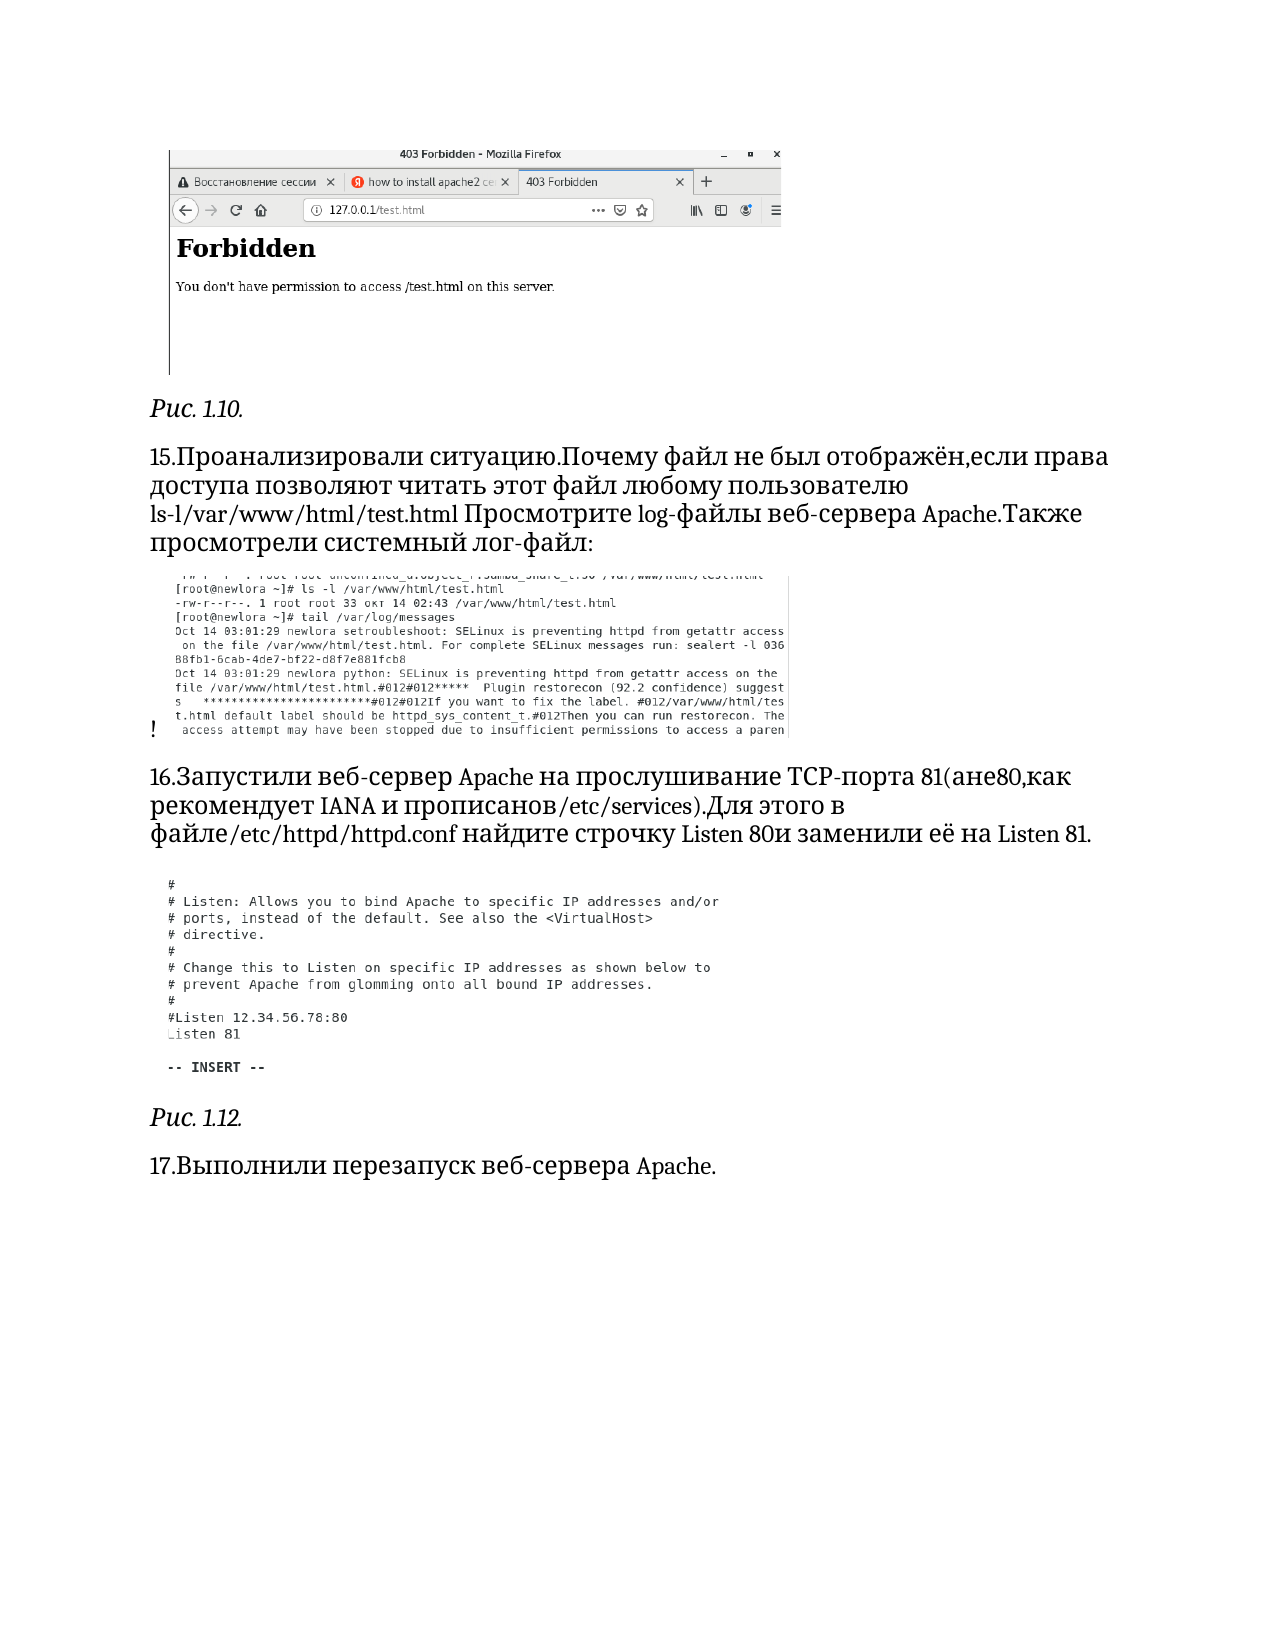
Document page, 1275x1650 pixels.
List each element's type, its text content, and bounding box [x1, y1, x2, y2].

text Рис. 1.12. [150, 1104, 1125, 1133]
text Рис. 1.10. [150, 395, 1125, 424]
picture [176, 576, 789, 738]
text 16.Запустили веб-сервер Apache на прослушивание ТСР-порта 81(ане80,как рекомендует IANA и прописанов/etc/services).Для этого в файле/etc/httpd/httpd.conf найдите строчку Listen 80и заменили её на Listen 81. [150, 763, 1125, 849]
picture [168, 150, 782, 375]
text 15.Проанализировали ситуацию.Почему файл не был отображён,если права доступа позволяют читать этот файл любому пользователю ls-l/var/www/html/test.html Просмотрите log-файлы веб-сервера Apache.Также просмотрели системный лог-файл: [150, 443, 1125, 558]
text 17.Выполнили перезапуск веб-сервера Apache. [150, 1152, 1125, 1181]
picture [168, 867, 782, 1084]
